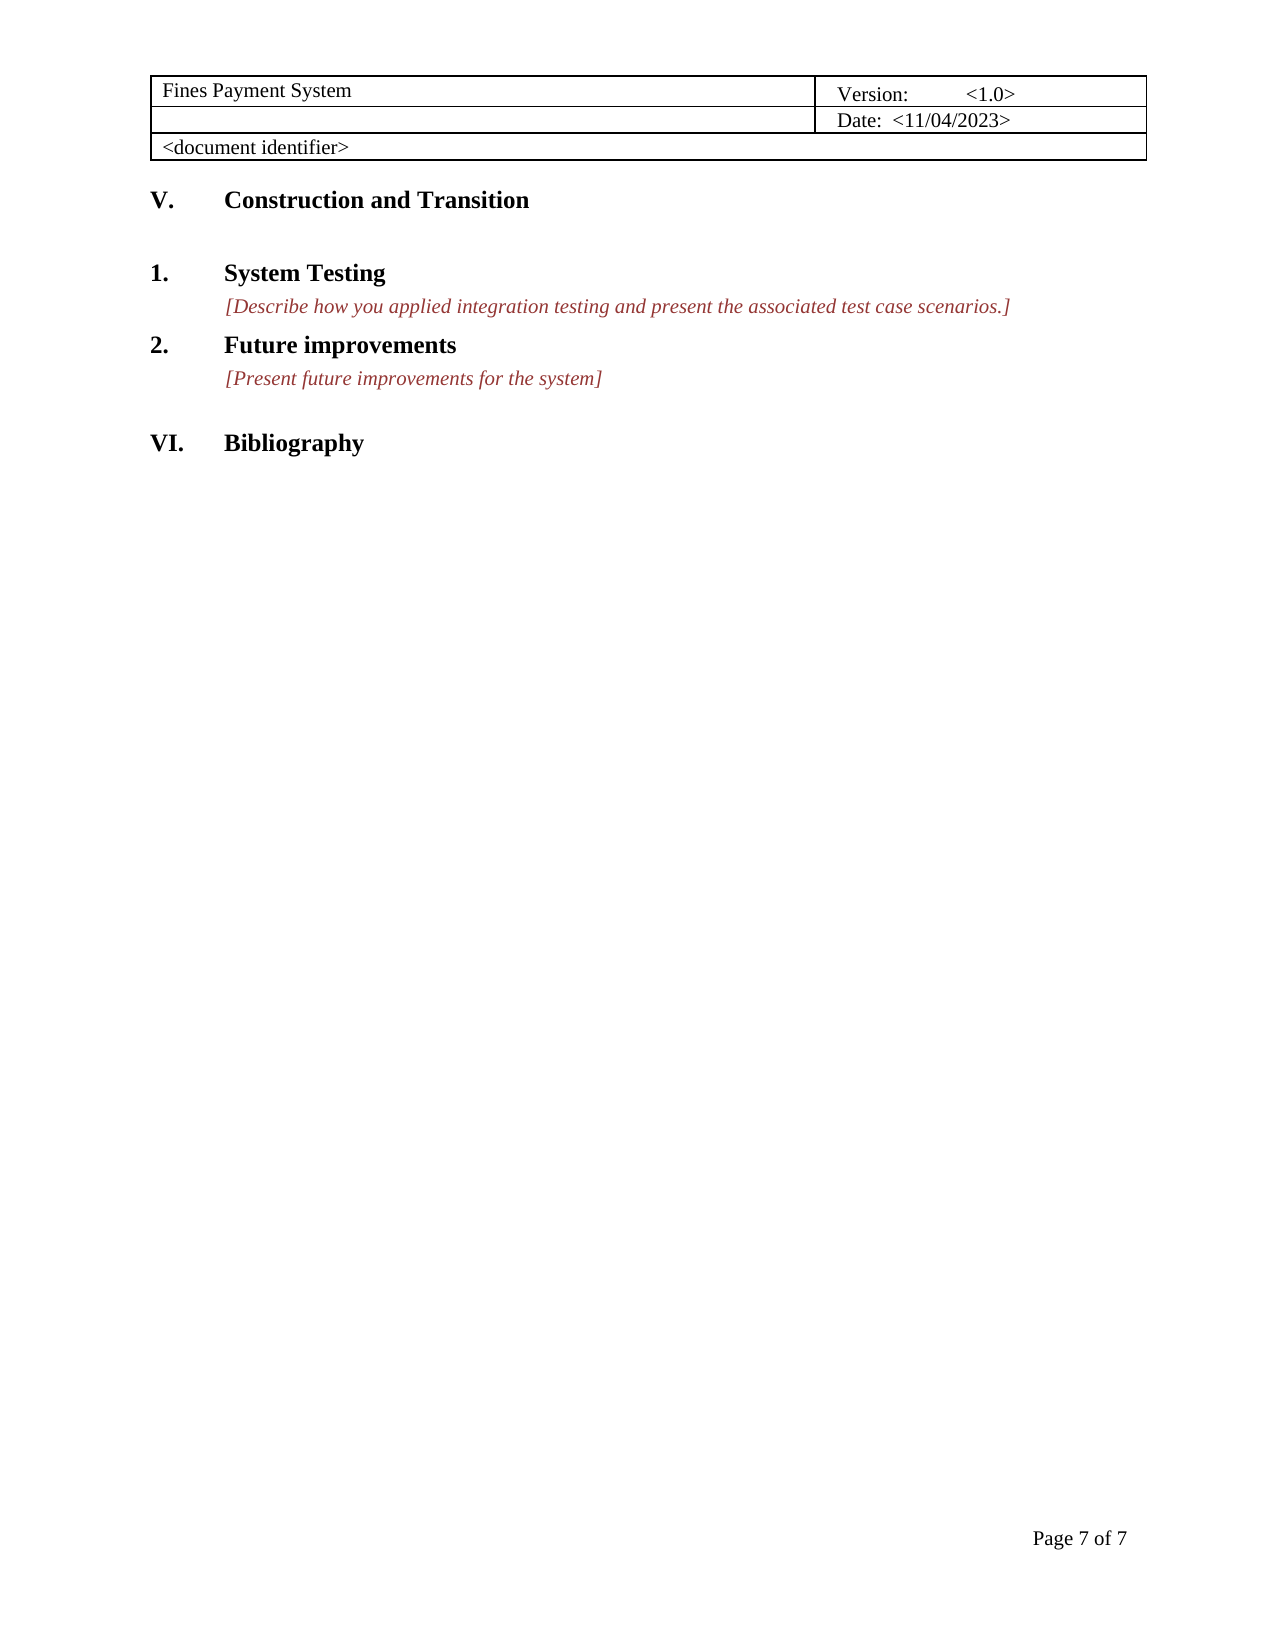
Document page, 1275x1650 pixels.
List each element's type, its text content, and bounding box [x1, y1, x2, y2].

text [Present future improvements for the system] [150, 365, 1125, 390]
subtitle Bibliography [150, 428, 1125, 457]
subtitle Construction and Transition [150, 185, 1125, 214]
subtitle Future improvements [150, 330, 1125, 359]
subtitle System Testing [150, 258, 1125, 287]
text [Describe how you applied integration testing and present the associated test case scenarios.] [150, 293, 1125, 318]
